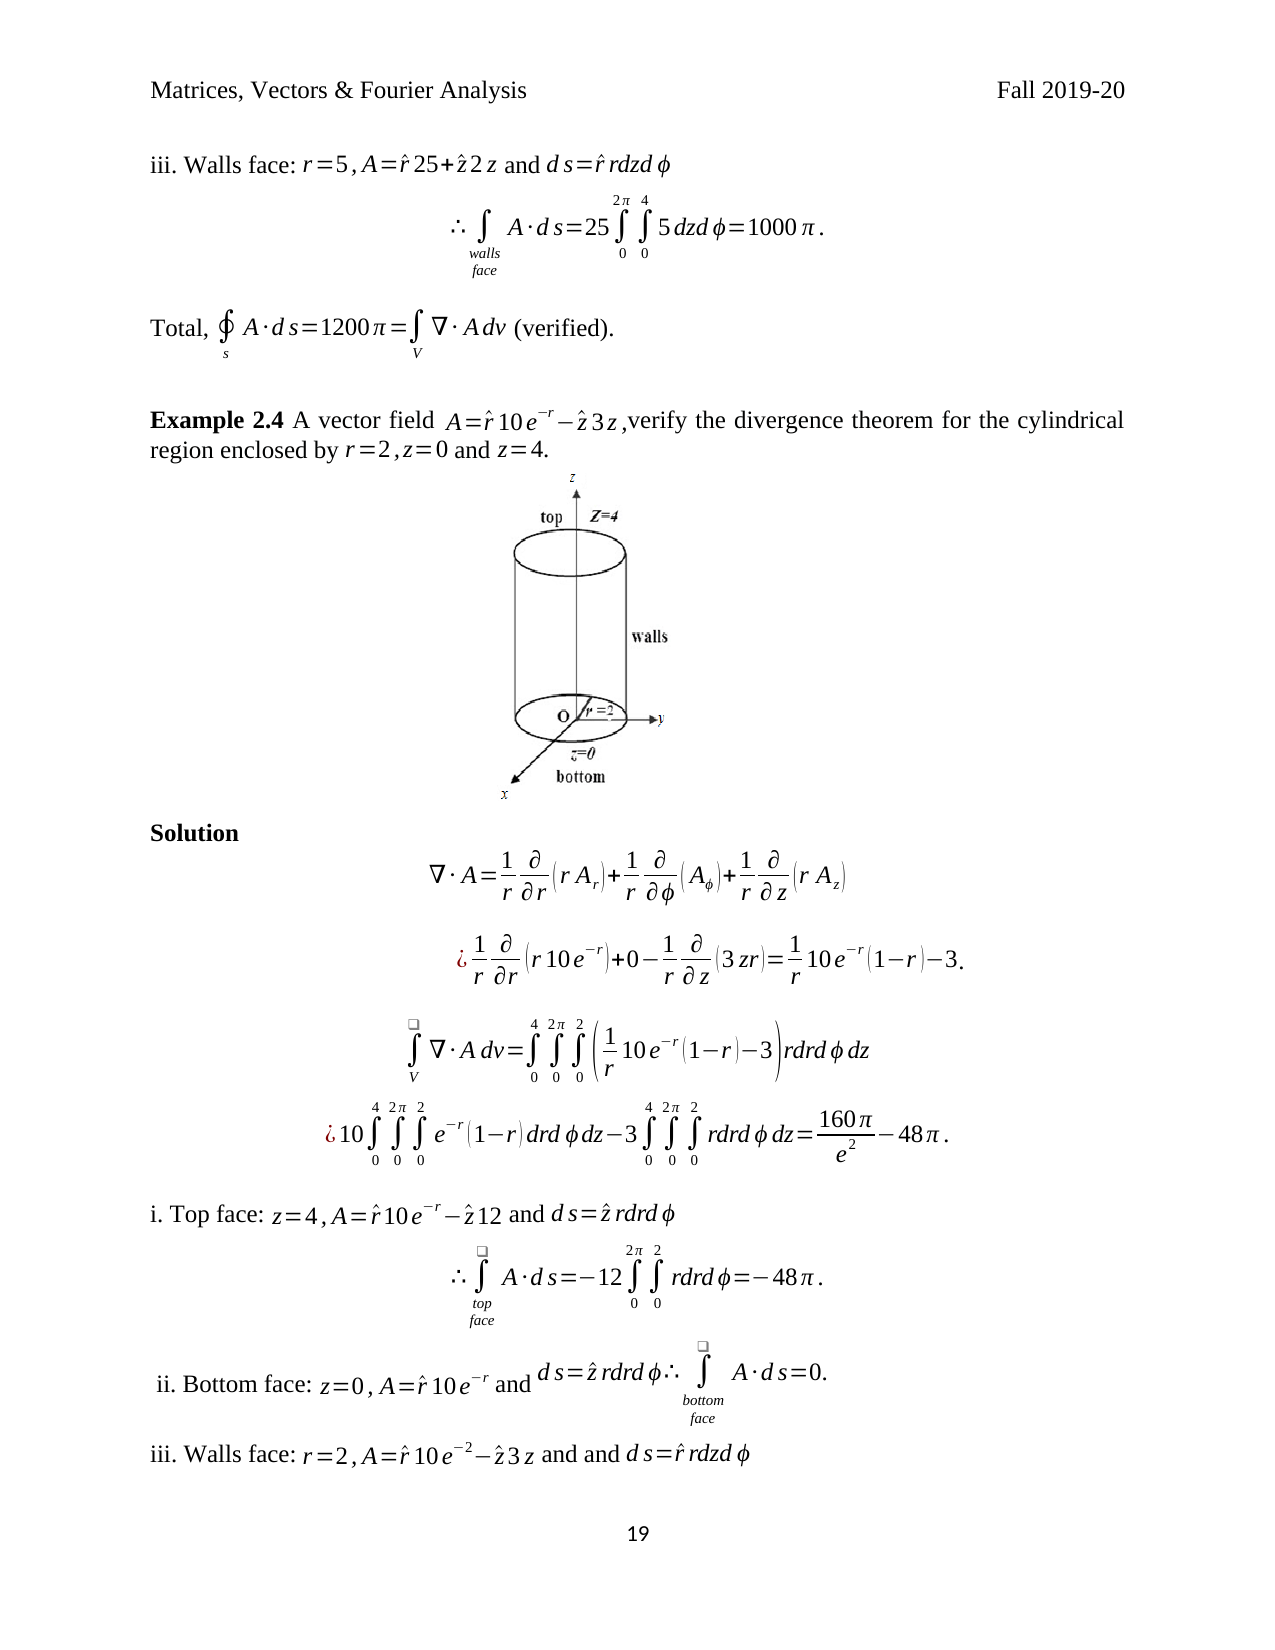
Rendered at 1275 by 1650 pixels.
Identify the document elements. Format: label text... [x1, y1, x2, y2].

picture [495, 463, 780, 819]
text iii. Walls face: and and [150, 1438, 1125, 1469]
text Solution [150, 818, 1125, 847]
text iii. Walls face: and [150, 150, 1125, 179]
text Total, (verified). [150, 292, 1125, 362]
text Example 2.4 A vector field verify the divergence theorem for the cylindrical region enclosed by and [150, 404, 1125, 464]
text . [150, 931, 1125, 990]
text ii. Bottom face: and [150, 1342, 1125, 1426]
text i. Top face: and [150, 1198, 1125, 1229]
